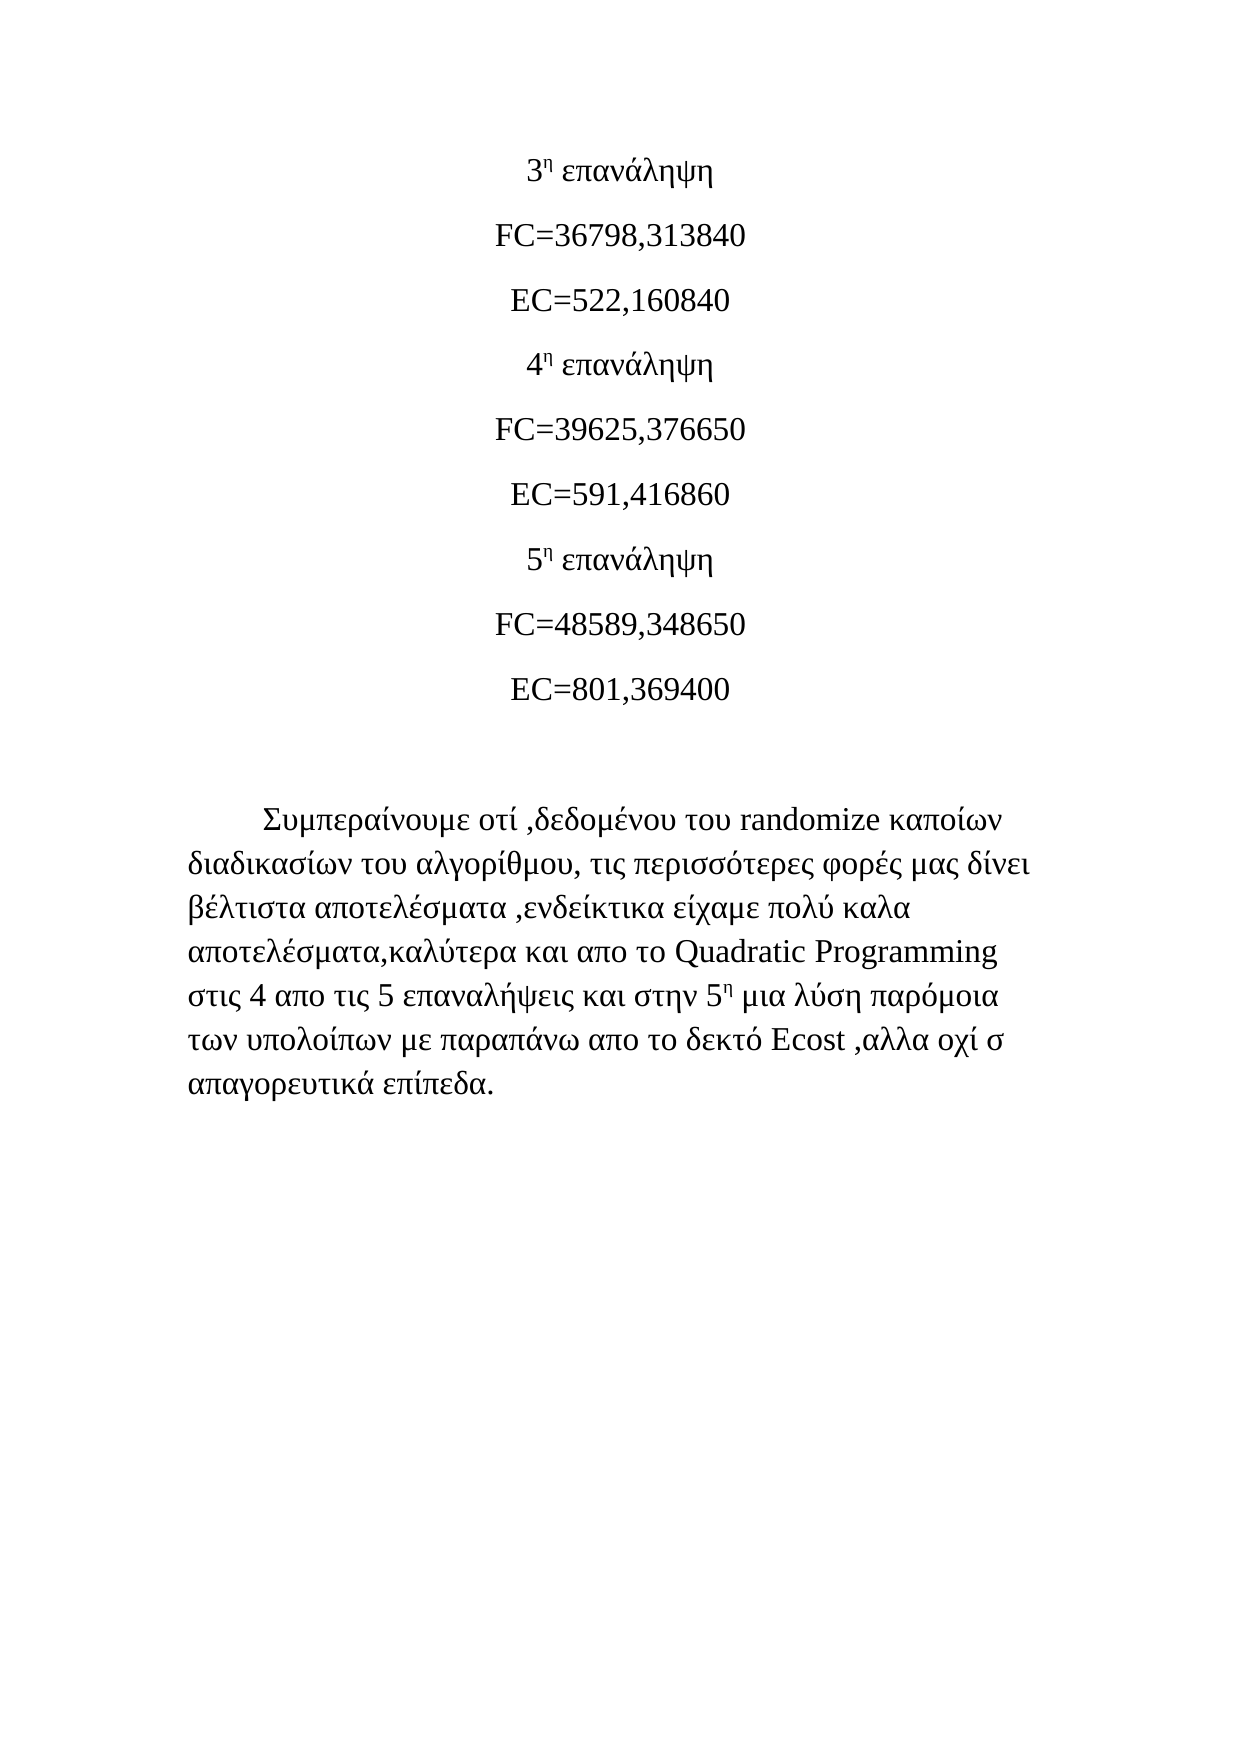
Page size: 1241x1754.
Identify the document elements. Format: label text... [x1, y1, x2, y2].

text 3η επανάληψη [187, 150, 1053, 188]
text EC=801,369400 [187, 669, 1053, 707]
text FC=39625,376650 [187, 409, 1053, 448]
text FC=48589,348650 [187, 604, 1053, 643]
text 5η επανάληψη [187, 539, 1053, 578]
text EC=522,160840 [187, 280, 1053, 318]
text EC=591,416860 [187, 474, 1053, 513]
text 4η επανάληψη [187, 345, 1053, 383]
text Συμπεραίνουμε οτί ,δεδομένου του randomize καποίων διαδικασίων του αλγορίθμου, τις περισσότερες φορές μας δίνει βέλτιστα αποτελέσματα ,ενδείκτικα είχαμε πολύ καλα αποτελέσματα,καλύτερα και απο το Quadratic Programming στις 4 απο τις 5 επαναλήψεις και στην 5η μια λύση παρόμοια των υπολοίπων με παραπάνω απο το δεκτό Εcost ,αλλα οχί σ απαγορευτικά επίπεδα. [187, 799, 1053, 1102]
text FC=36798,313840 [187, 215, 1053, 253]
